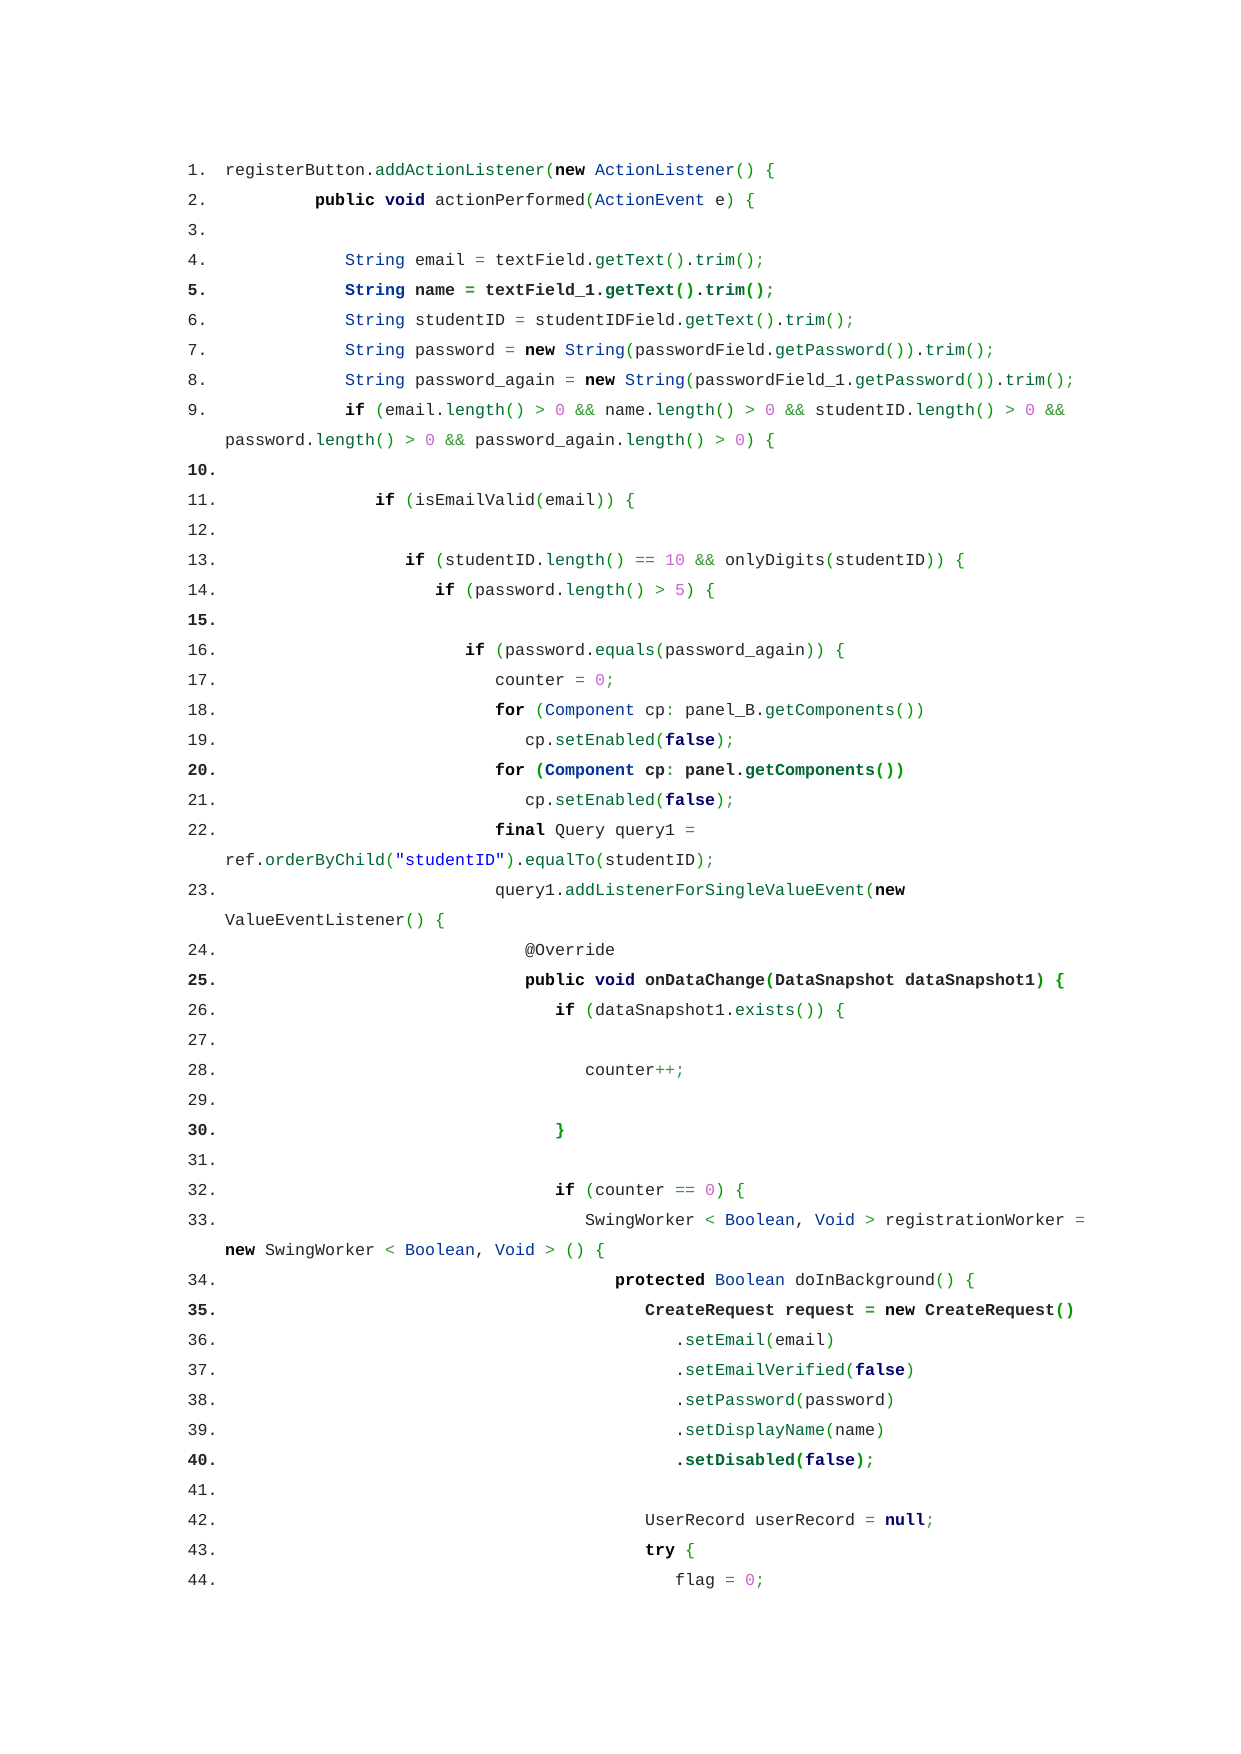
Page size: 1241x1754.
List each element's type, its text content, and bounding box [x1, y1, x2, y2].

list } [187, 1110, 1090, 1140]
list public void onDataChange(DataSnapshot dataSnapshot1) { [187, 960, 1090, 990]
list String name = textField_1.getText().trim(); [187, 270, 1090, 300]
list final Query query1 = ref.orderByChild("studentID").equalTo(studentID); [187, 810, 1090, 870]
list counter++; [187, 1050, 1090, 1080]
list cp.setEnabled(false); [187, 720, 1090, 750]
list .setDisplayName(name) [187, 1410, 1090, 1440]
list if (studentID.length() == 10 && onlyDigits(studentID)) { [187, 540, 1090, 570]
list String studentID = studentIDField.getText().trim(); [187, 300, 1090, 330]
list CreateRequest request = new CreateRequest() [187, 1290, 1090, 1320]
list for (Component cp: panel.getComponents()) [187, 750, 1090, 780]
list registerButton.addActionListener(new ActionListener() { [187, 150, 1090, 180]
list protected Boolean doInBackground() { [187, 1260, 1090, 1290]
list if (email.length() > 0 && name.length() > 0 && studentID.length() > 0 && password.length() > 0 && password_again.length() > 0) { [187, 390, 1090, 450]
list public void actionPerformed(ActionEvent e) { [187, 180, 1090, 210]
list String password = new String(passwordField.getPassword()).trim(); [187, 330, 1090, 360]
list query1.addListenerForSingleValueEvent(new ValueEventListener() { [187, 870, 1090, 930]
list if (counter == 0) { [187, 1170, 1090, 1200]
list .setEmailVerified(false) [187, 1350, 1090, 1380]
list if (isEmailValid(email)) { [187, 480, 1090, 510]
list .setEmail(email) [187, 1320, 1090, 1350]
list .setPassword(password) [187, 1380, 1090, 1410]
list if (password.equals(password_again)) { [187, 630, 1090, 660]
list try { [187, 1530, 1090, 1560]
list String password_again = new String(passwordField_1.getPassword()).trim(); [187, 360, 1090, 390]
list String email = textField.getText().trim(); [187, 240, 1090, 270]
list if (dataSnapshot1.exists()) { [187, 990, 1090, 1020]
list SwingWorker < Boolean, Void > registrationWorker = new SwingWorker < Boolean, Void > () { [187, 1200, 1090, 1260]
list counter = 0; [187, 660, 1090, 690]
list UserRecord userRecord = null; [187, 1500, 1090, 1530]
list .setDisabled(false); [187, 1440, 1090, 1470]
list for (Component cp: panel_B.getComponents()) [187, 690, 1090, 720]
list @Override [187, 930, 1090, 960]
list cp.setEnabled(false); [187, 780, 1090, 810]
list flag = 0; [187, 1560, 1090, 1590]
list if (password.length() > 5) { [187, 570, 1090, 600]
